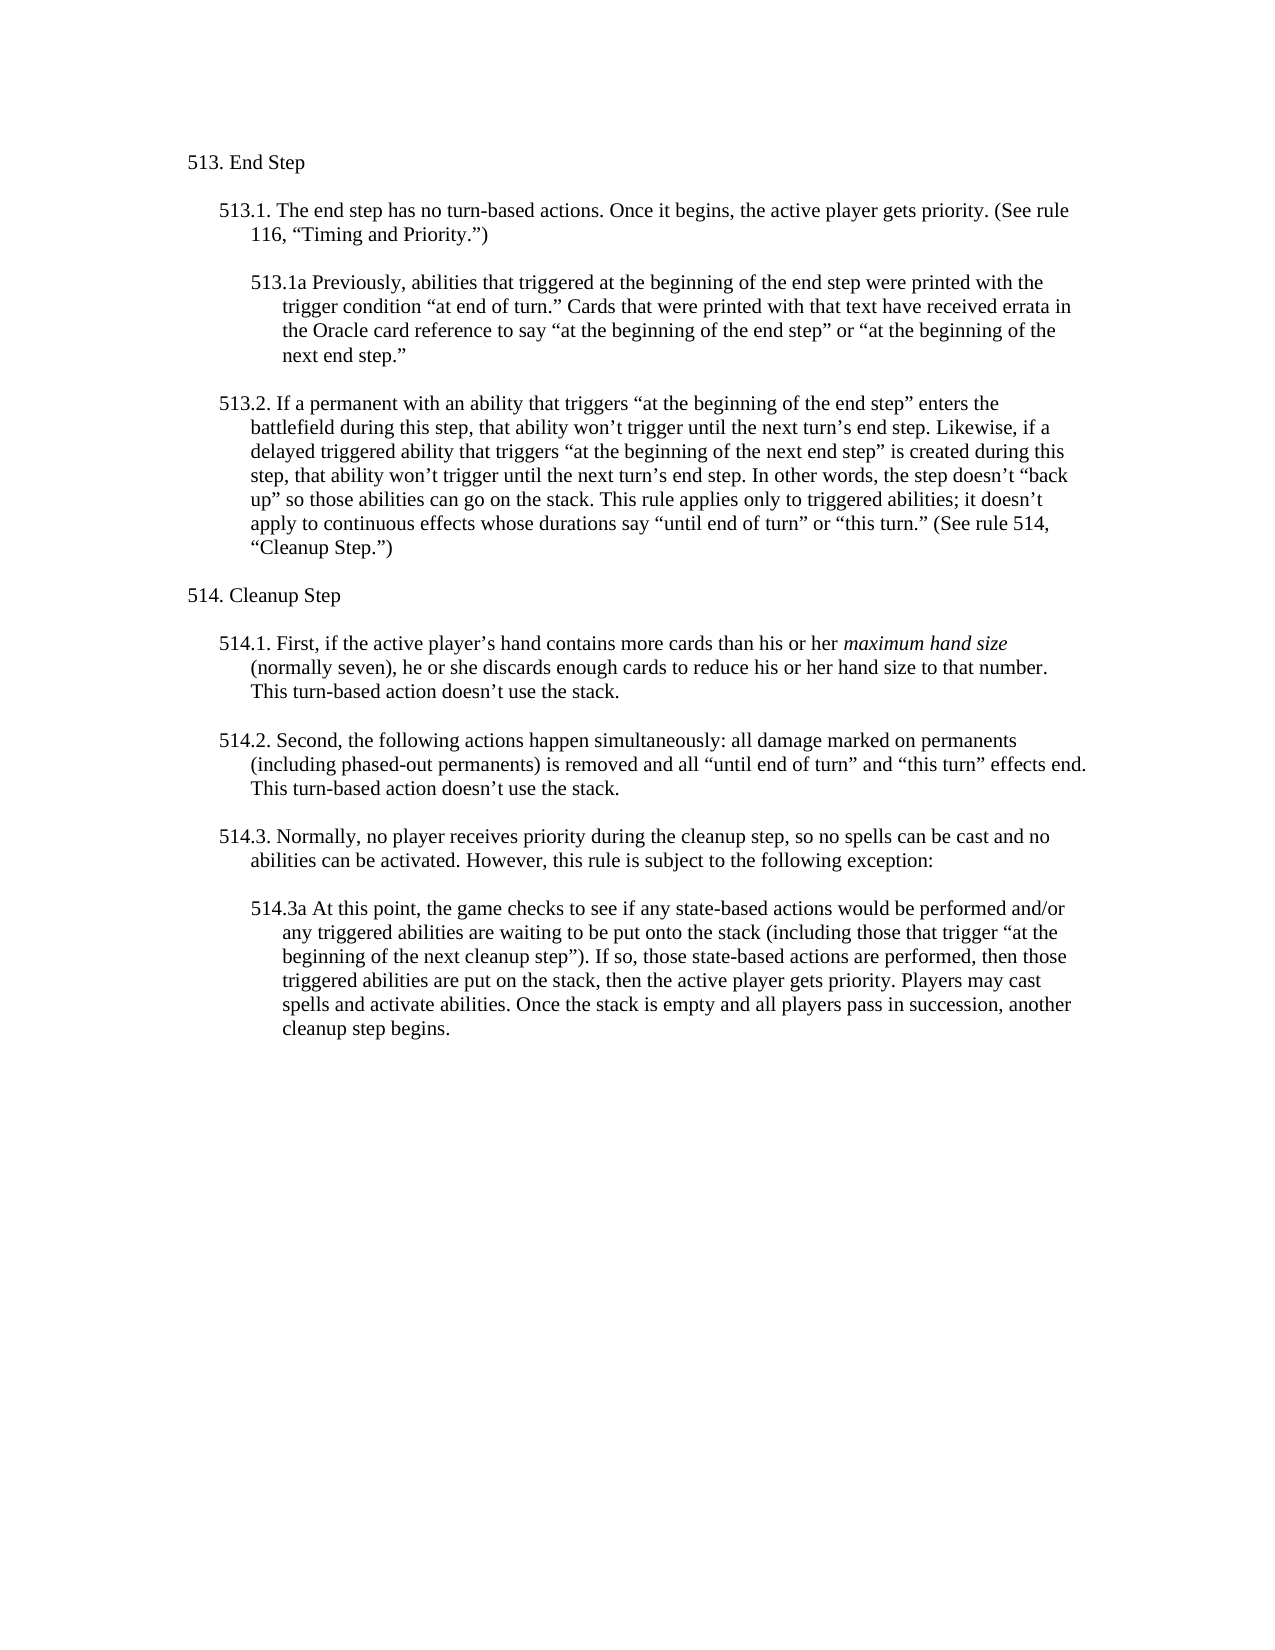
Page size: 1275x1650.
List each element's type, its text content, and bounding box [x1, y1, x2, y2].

text 513. End Step [187, 150, 1087, 174]
text 514.3. Normally, no player receives priority during the cleanup step, so no spells can be cast and no abilities can be activated. However, this rule is subject to the following exception: [219, 824, 1087, 872]
text 514.3a At this point, the game checks to see if any state-based actions would be performed and/or any triggered abilities are waiting to be put onto the stack (including those that trigger “at the beginning of the next cleanup step”). If so, those state-based actions are performed, then those triggered abilities are put on the stack, then the active player gets priority. Players may cast spells and activate abilities. Once the stack is empty and all players pass in succession, another cleanup step begins. [251, 896, 1087, 1040]
text 514. Cleanup Step [187, 583, 1087, 607]
text 514.1. First, if the active player’s hand contains more cards than his or her maximum hand size (normally seven), he or she discards enough cards to reduce his or her hand size to that number. This turn-based action doesn’t use the stack. [219, 631, 1087, 703]
text 513.1. The end step has no turn-based actions. Once it begins, the active player gets priority. (See rule 116, “Timing and Priority.”) [219, 198, 1087, 246]
text 513.2. If a permanent with an ability that triggers “at the beginning of the end step” enters the battlefield during this step, that ability won’t trigger until the next turn’s end step. Likewise, if a delayed triggered ability that triggers “at the beginning of the next end step” is created during this step, that ability won’t trigger until the next turn’s end step. In other words, the step doesn’t “back up” so those abilities can go on the stack. This rule applies only to triggered abilities; it doesn’t apply to continuous effects whose durations say “until end of turn” or “this turn.” (See rule 514, “Cleanup Step.”) [219, 391, 1087, 559]
text 514.2. Second, the following actions happen simultaneously: all damage marked on permanents (including phased-out permanents) is removed and all “until end of turn” and “this turn” effects end. This turn-based action doesn’t use the stack. [219, 727, 1087, 800]
text 513.1a Previously, abilities that triggered at the beginning of the end step were printed with the trigger condition “at end of turn.” Cards that were printed with that text have received errata in the Oracle card reference to say “at the beginning of the end step” or “at the beginning of the next end step.” [251, 270, 1087, 367]
